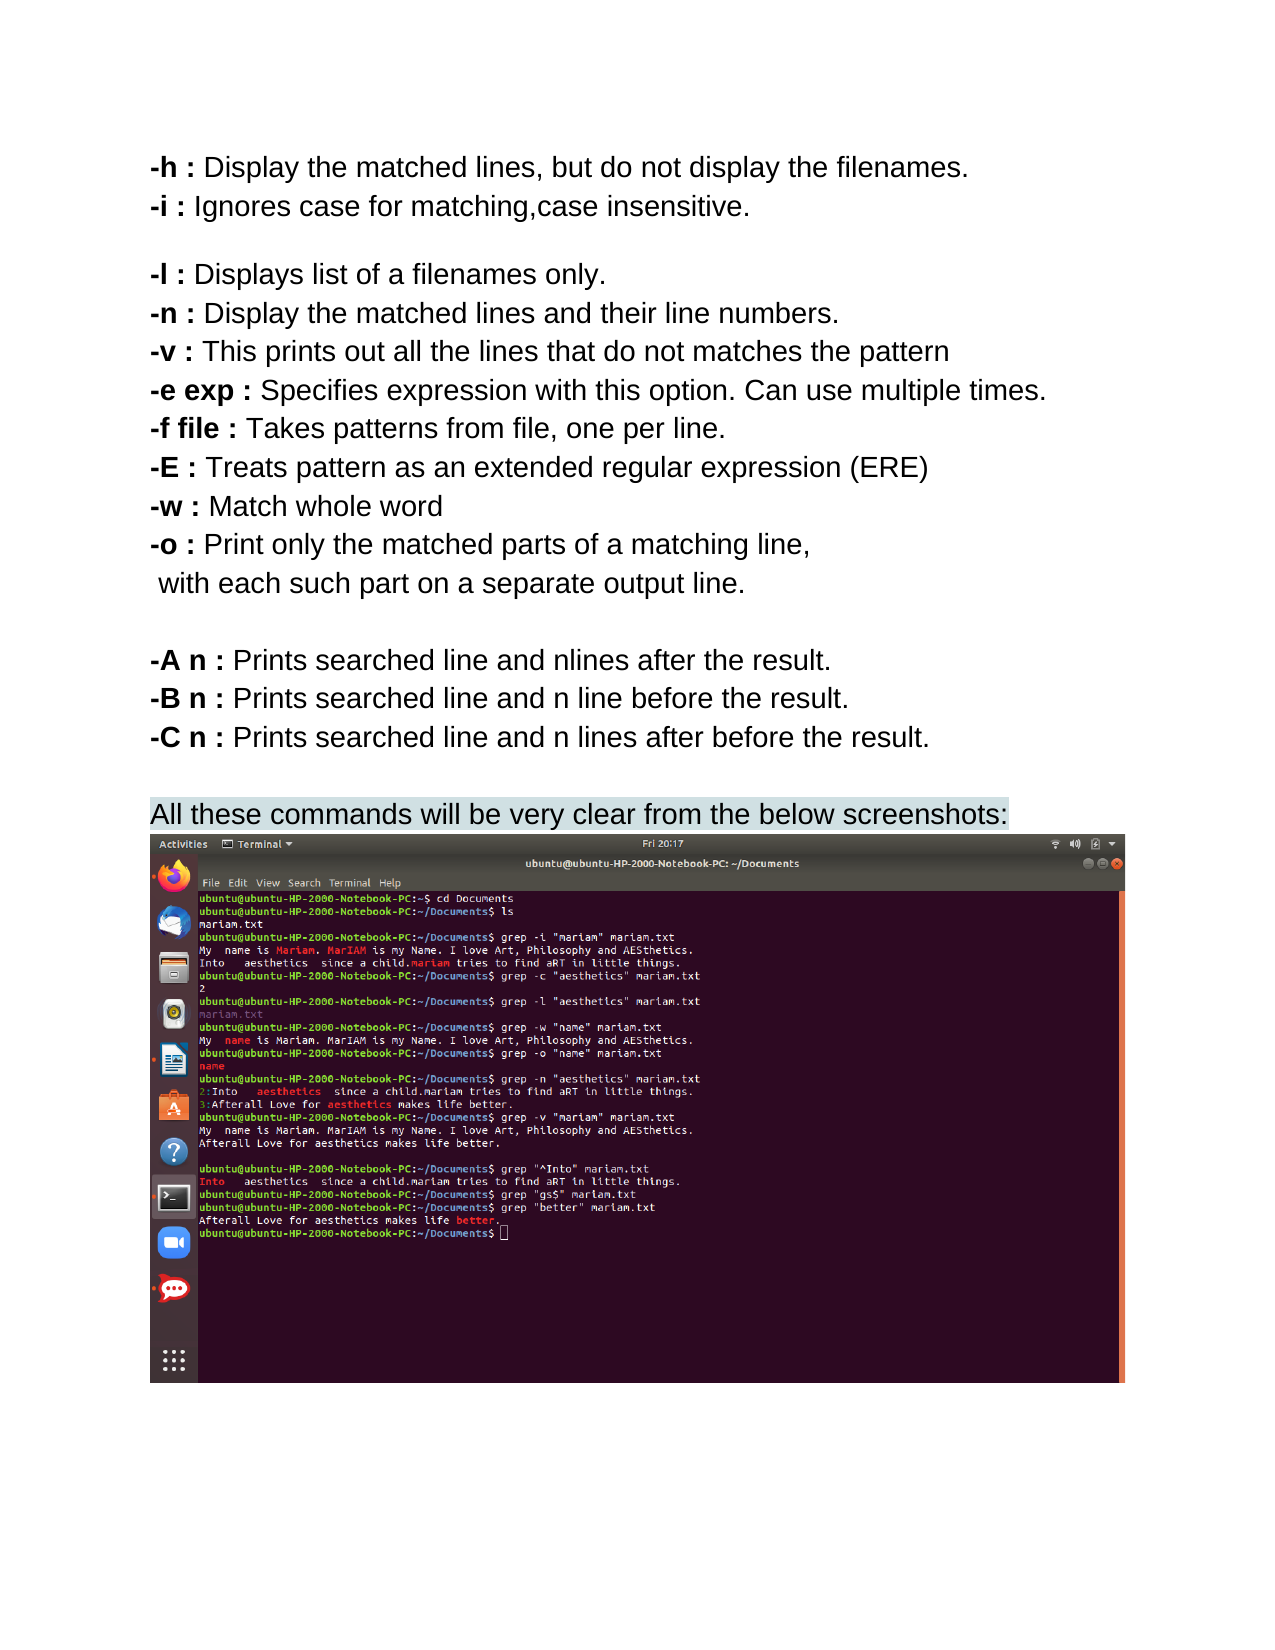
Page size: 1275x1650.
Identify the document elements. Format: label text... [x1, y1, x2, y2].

text -C n : Prints searched line and n lines after before the result. [150, 720, 1125, 753]
text -n : Display the matched lines and their line numbers. [150, 296, 1125, 329]
text -B n : Prints searched line and n line before the result. [150, 681, 1125, 715]
text -h : Display the matched lines, but do not display the filenames. [150, 150, 1125, 183]
text -l : Displays list of a filenames only. [150, 257, 1125, 291]
picture [150, 834, 1125, 1383]
text -w : Match whole word [150, 488, 1125, 522]
text -i : Ignores case for matching,case insensitive. [150, 188, 1125, 222]
text -e exp : Specifies expression with this option. Can use multiple times. [150, 373, 1125, 406]
text -A n : Prints searched line and nlines after the result. [150, 643, 1125, 676]
text with each such part on a separate output line. [150, 566, 1125, 599]
text -f file : Takes patterns from file, one per line. [150, 411, 1125, 445]
text All these commands will be very clear from the below screenshots: [150, 797, 1125, 834]
text -o : Print only the matched parts of a matching line, [150, 527, 1125, 561]
text -v : This prints out all the lines that do not matches the pattern [150, 334, 1125, 368]
text -E : Treats pattern as an extended regular expression (ERE) [150, 450, 1125, 483]
